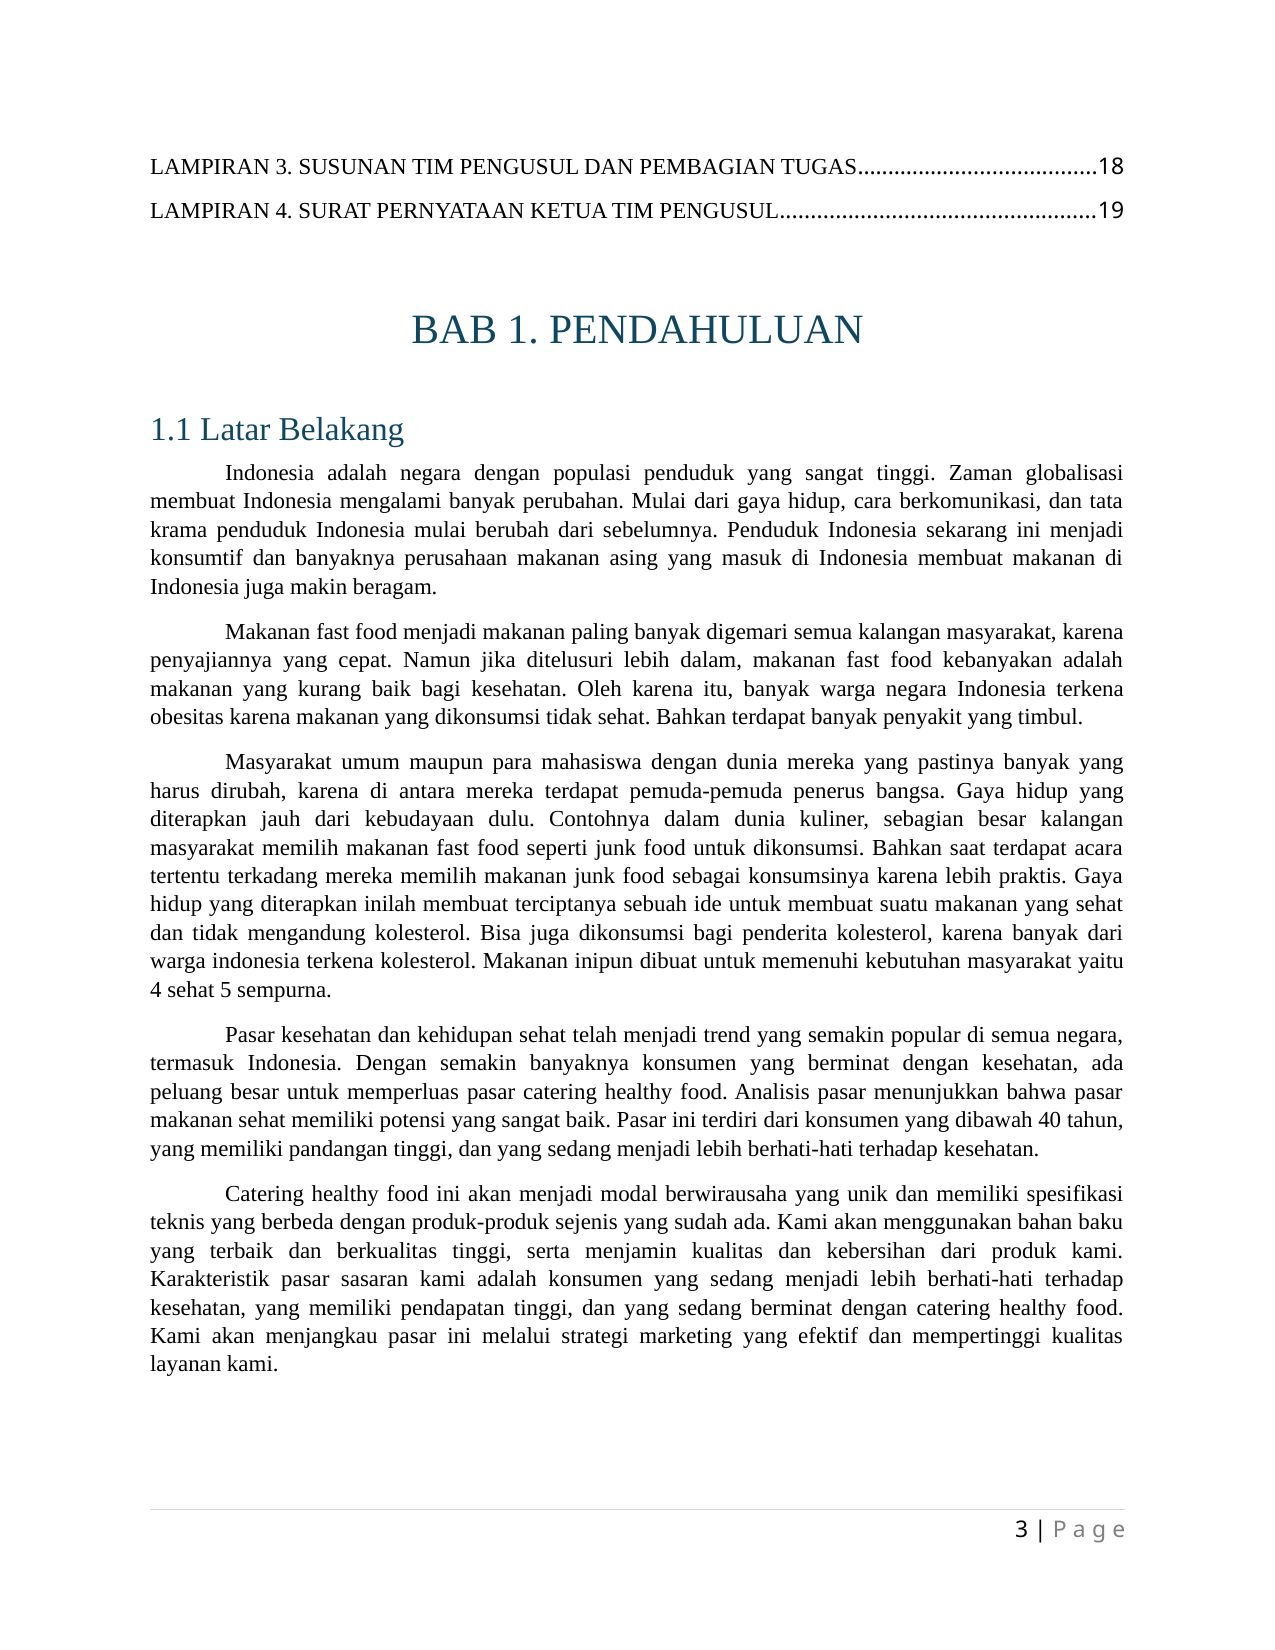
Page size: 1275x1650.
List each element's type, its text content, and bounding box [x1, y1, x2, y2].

text Catering healthy food ini akan menjadi modal berwirausaha yang unik dan memiliki spesifikasi teknis yang berbeda dengan produk-produk sejenis yang sudah ada. Kami akan menggunakan bahan baku yang terbaik dan berkualitas tinggi, serta menjamin kualitas dan kebersihan dari produk kami. Karakteristik pasar sasaran kami adalah konsumen yang sedang menjadi lebih berhati-hati terhadap kesehatan, yang memiliki pendapatan tinggi, dan yang sedang berminat dengan catering healthy food. Kami akan menjangkau pasar ini melalui strategi marketing yang efektif dan mempertinggi kualitas layanan kami. [150, 1180, 1125, 1377]
subtitle BAB 1. PENDAHULUAN [150, 304, 1125, 352]
text Masyarakat umum maupun para mahasiswa dengan dunia mereka yang pastinya banyak yang harus dirubah, karena di antara mereka terdapat pemuda-pemuda penerus bangsa. Gaya hidup yang diterapkan jauh dari kebudayaan dulu. Contohnya dalam dunia kuliner, sebagian besar kalangan masyarakat memilih makanan fast food seperti junk food untuk dikonsumsi. Bahkan saat terdapat acara tertentu terkadang mereka memilih makanan junk food sebagai konsumsinya karena lebih praktis. Gaya hidup yang diterapkan inilah membuat terciptanya sebuah ide untuk membuat suatu makanan yang sehat dan tidak mengandung kolesterol. Bisa juga dikonsumsi bagi penderita kolesterol, karena banyak dari warga indonesia terkena kolesterol. Makanan inipun dibuat untuk memenuhi kebutuhan masyarakat yaitu 4 sehat 5 sempurna. [150, 748, 1125, 1002]
text Pasar kesehatan dan kehidupan sehat telah menjadi trend yang semakin popular di semua negara, termasuk Indonesia. Dengan semakin banyaknya konsumen yang berminat dengan kesehatan, ada peluang besar untuk memperluas pasar catering healthy food. Analisis pasar menunjukkan bahwa pasar makanan sehat memiliki potensi yang sangat baik. Pasar ini terdiri dari konsumen yang dibawah 40 tahun, yang memiliki pandangan tinggi, dan yang sedang menjadi lebih berhati-hati terhadap kesehatan. [150, 1021, 1125, 1161]
text Makanan fast food menjadi makanan paling banyak digemari semua kalangan masyarakat, karena penyajiannya yang cepat. Namun jika ditelusuri lebih dalam, makanan fast food kebanyakan adalah makanan yang kurang baik bagi kesehatan. Oleh karena itu, banyak warga negara Indonesia terkena obesitas karena makanan yang dikonsumsi tidak sehat. Bahkan terdapat banyak penyakit yang timbul. [150, 618, 1125, 729]
subtitle Latar Belakang [150, 409, 1125, 448]
text Indonesia adalah negara dengan populasi penduduk yang sangat tinggi. Zaman globalisasi membuat Indonesia mengalami banyak perubahan. Mulai dari gaya hidup, cara berkomunikasi, dan tata krama penduduk Indonesia mulai berubah dari sebelumnya. Penduduk Indonesia sekarang ini menjadi konsumtif dan banyaknya perusahaan makanan asing yang masuk di Indonesia membuat makanan di Indonesia juga makin beragam. [150, 459, 1125, 599]
